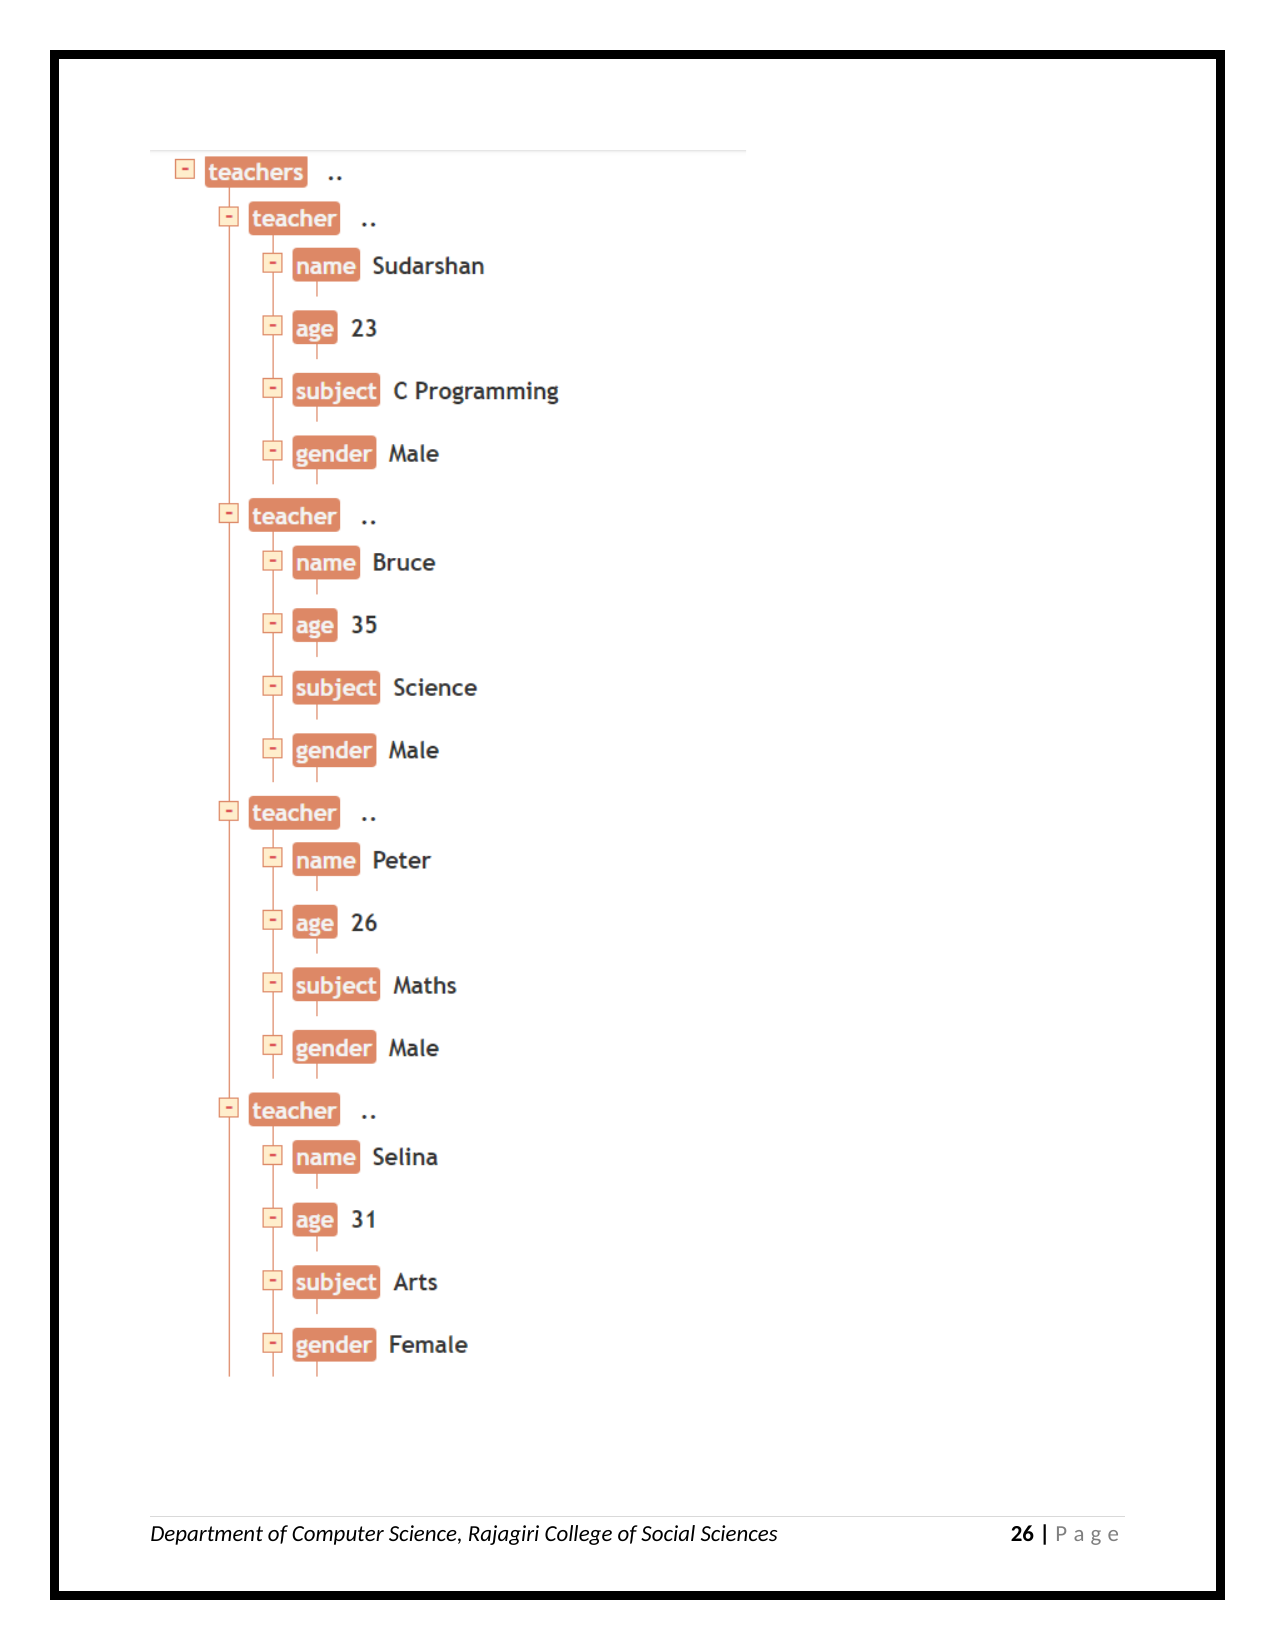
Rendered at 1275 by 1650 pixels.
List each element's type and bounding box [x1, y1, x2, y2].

picture [150, 150, 747, 1388]
